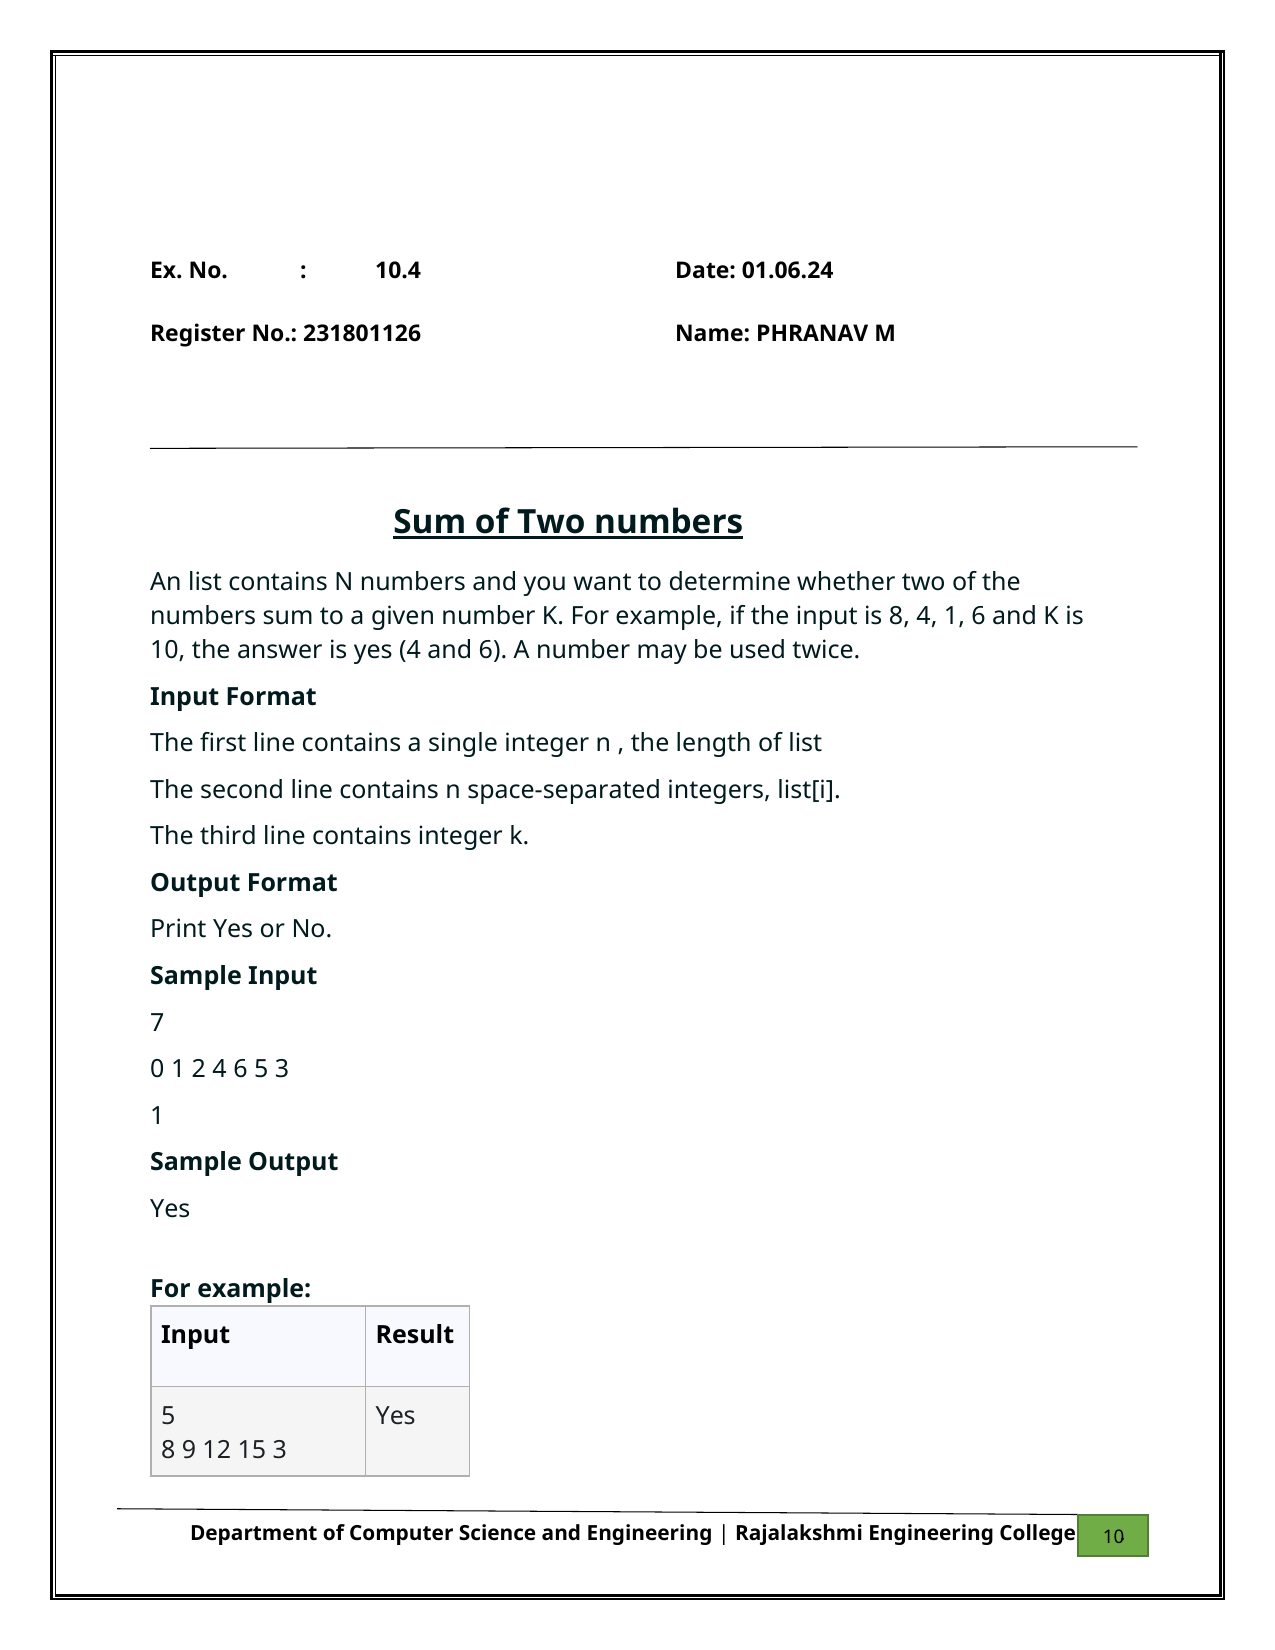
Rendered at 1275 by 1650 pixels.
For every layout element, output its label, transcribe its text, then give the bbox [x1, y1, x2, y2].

text 1 [150, 1097, 1125, 1131]
text Print Yes or No. [150, 911, 1125, 945]
text For example: [150, 1237, 1125, 1305]
text Register No.: 231801126 Name: PHRANAV M [150, 317, 1125, 348]
text Ex. No. : 10.4 Date: 01.06.24 [150, 254, 1125, 285]
text Sample Output [150, 1144, 1125, 1178]
text Sample Input [150, 958, 1125, 992]
text The second line contains n space-separated integers, list[i]. [150, 771, 1125, 805]
table_cell 5 8 9 12 15 3 11 [152, 1387, 365, 1475]
table_header Result [366, 1307, 469, 1386]
text Sum of Two numbers [150, 498, 1125, 543]
text Input Format [150, 678, 1125, 712]
text An list contains N numbers and you want to determine whether two of the numbers sum to a given number K. For example, if the input is 8, 4, 1, 6 and K is 10, the answer is yes (4 and 6). A number may be used twice. [150, 563, 1125, 666]
text The first line contains a single integer n , the length of list [150, 725, 1125, 759]
text Output Format [150, 864, 1125, 898]
table_cell Yes [366, 1387, 469, 1475]
text 0 1 2 4 6 5 3 [150, 1051, 1125, 1085]
text 7 [150, 1004, 1125, 1038]
table_header Input [152, 1307, 365, 1386]
text Yes [150, 1190, 1125, 1224]
text The third line contains integer k. [150, 818, 1125, 852]
